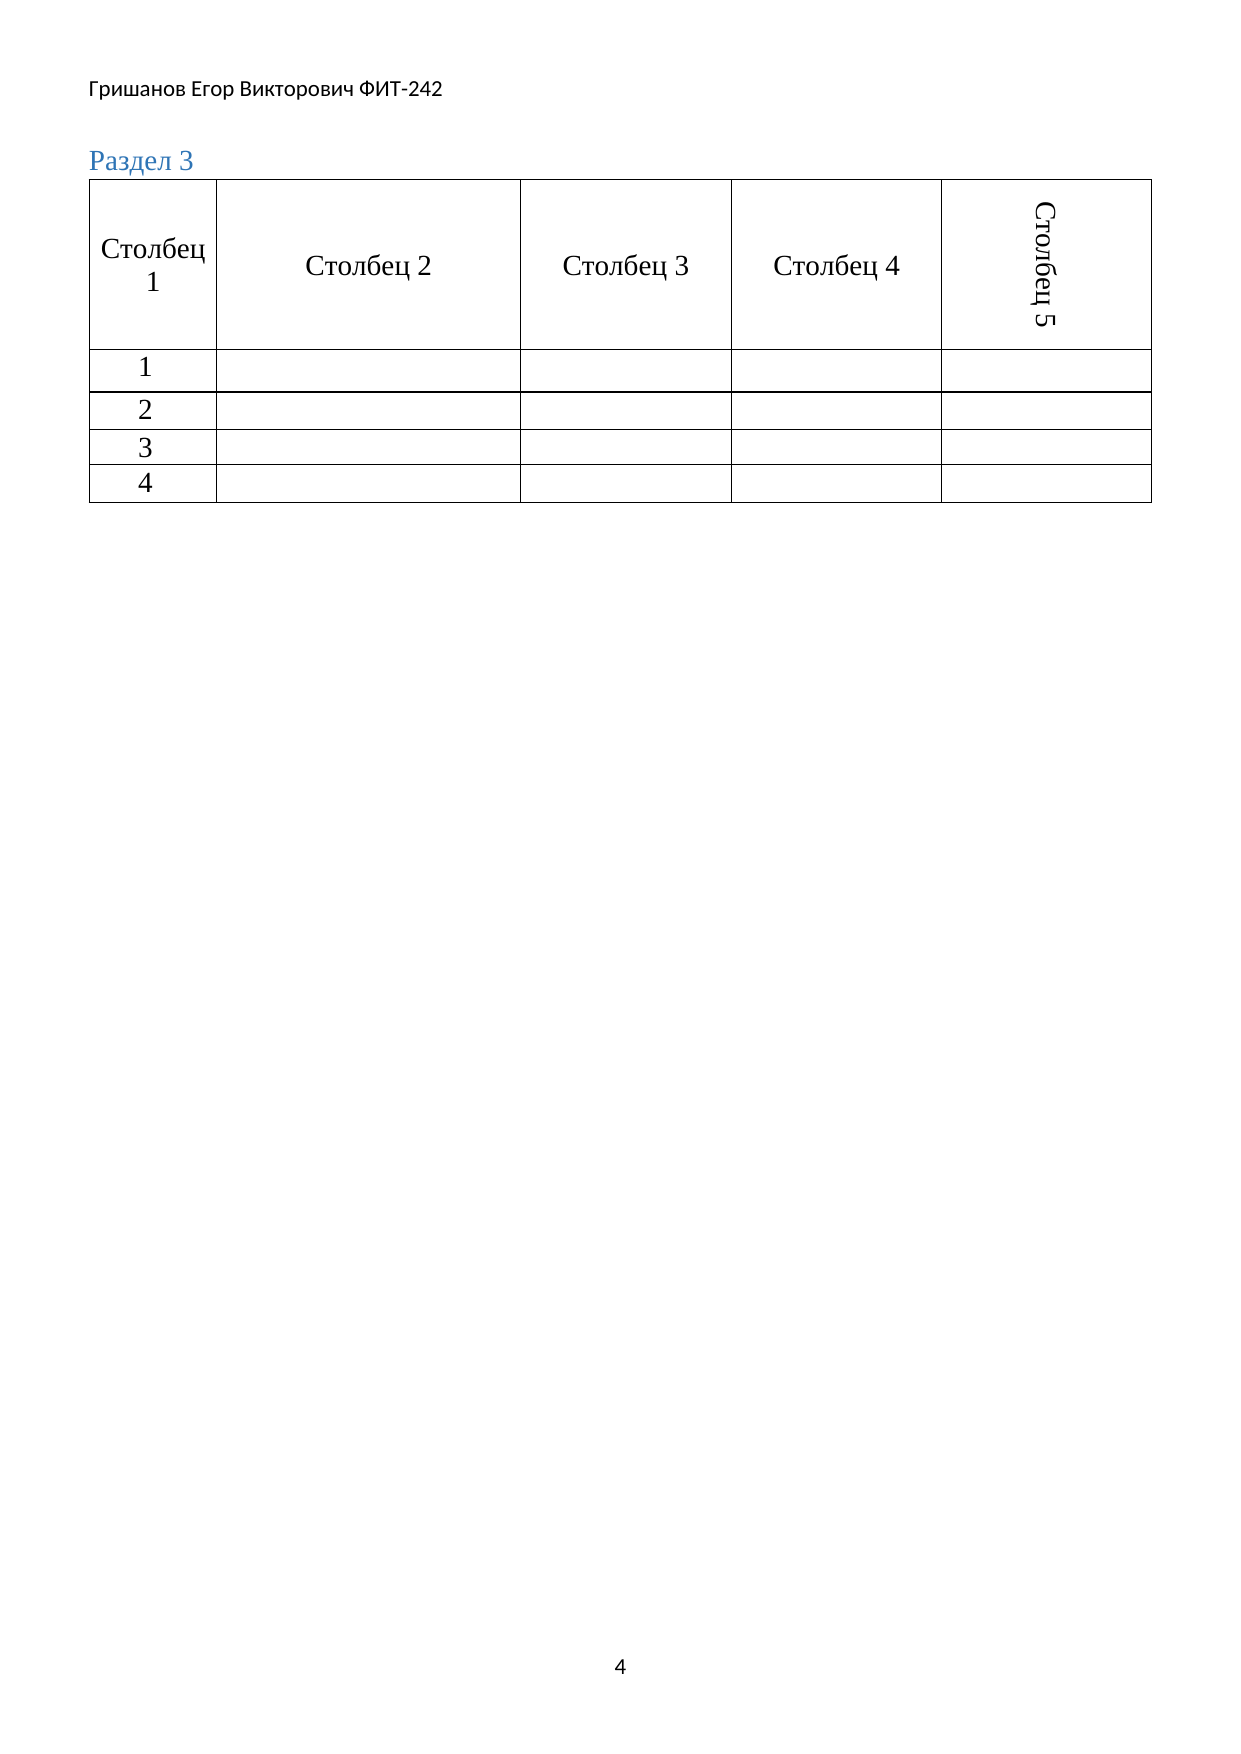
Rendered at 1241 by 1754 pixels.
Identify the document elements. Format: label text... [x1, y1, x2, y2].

table_header Столбец 1 [90, 180, 216, 348]
table_cell [942, 430, 1151, 464]
table_cell [521, 430, 731, 464]
table_cell [732, 350, 941, 391]
subtitle Раздел 3 [89, 143, 1152, 177]
table_cell [942, 465, 1151, 502]
table_cell [521, 393, 731, 429]
table_cell [90, 465, 216, 502]
table_cell [90, 393, 216, 429]
table_header Столбец 5 [942, 180, 1151, 348]
table_cell [732, 430, 941, 464]
table_header Столбец 3 [521, 180, 731, 348]
table_cell [90, 350, 216, 391]
table_cell [217, 393, 520, 429]
table_cell [732, 465, 941, 502]
table_cell [521, 465, 731, 502]
table_cell [217, 465, 520, 502]
table_cell [732, 393, 941, 429]
table_cell [942, 350, 1151, 391]
table_cell [217, 430, 520, 464]
table_cell [521, 350, 731, 391]
table_cell [90, 430, 216, 464]
table_header Столбец 4 [732, 180, 941, 348]
table_cell [217, 350, 520, 391]
table_header Столбец 2 [217, 180, 520, 348]
table_cell [942, 393, 1151, 429]
